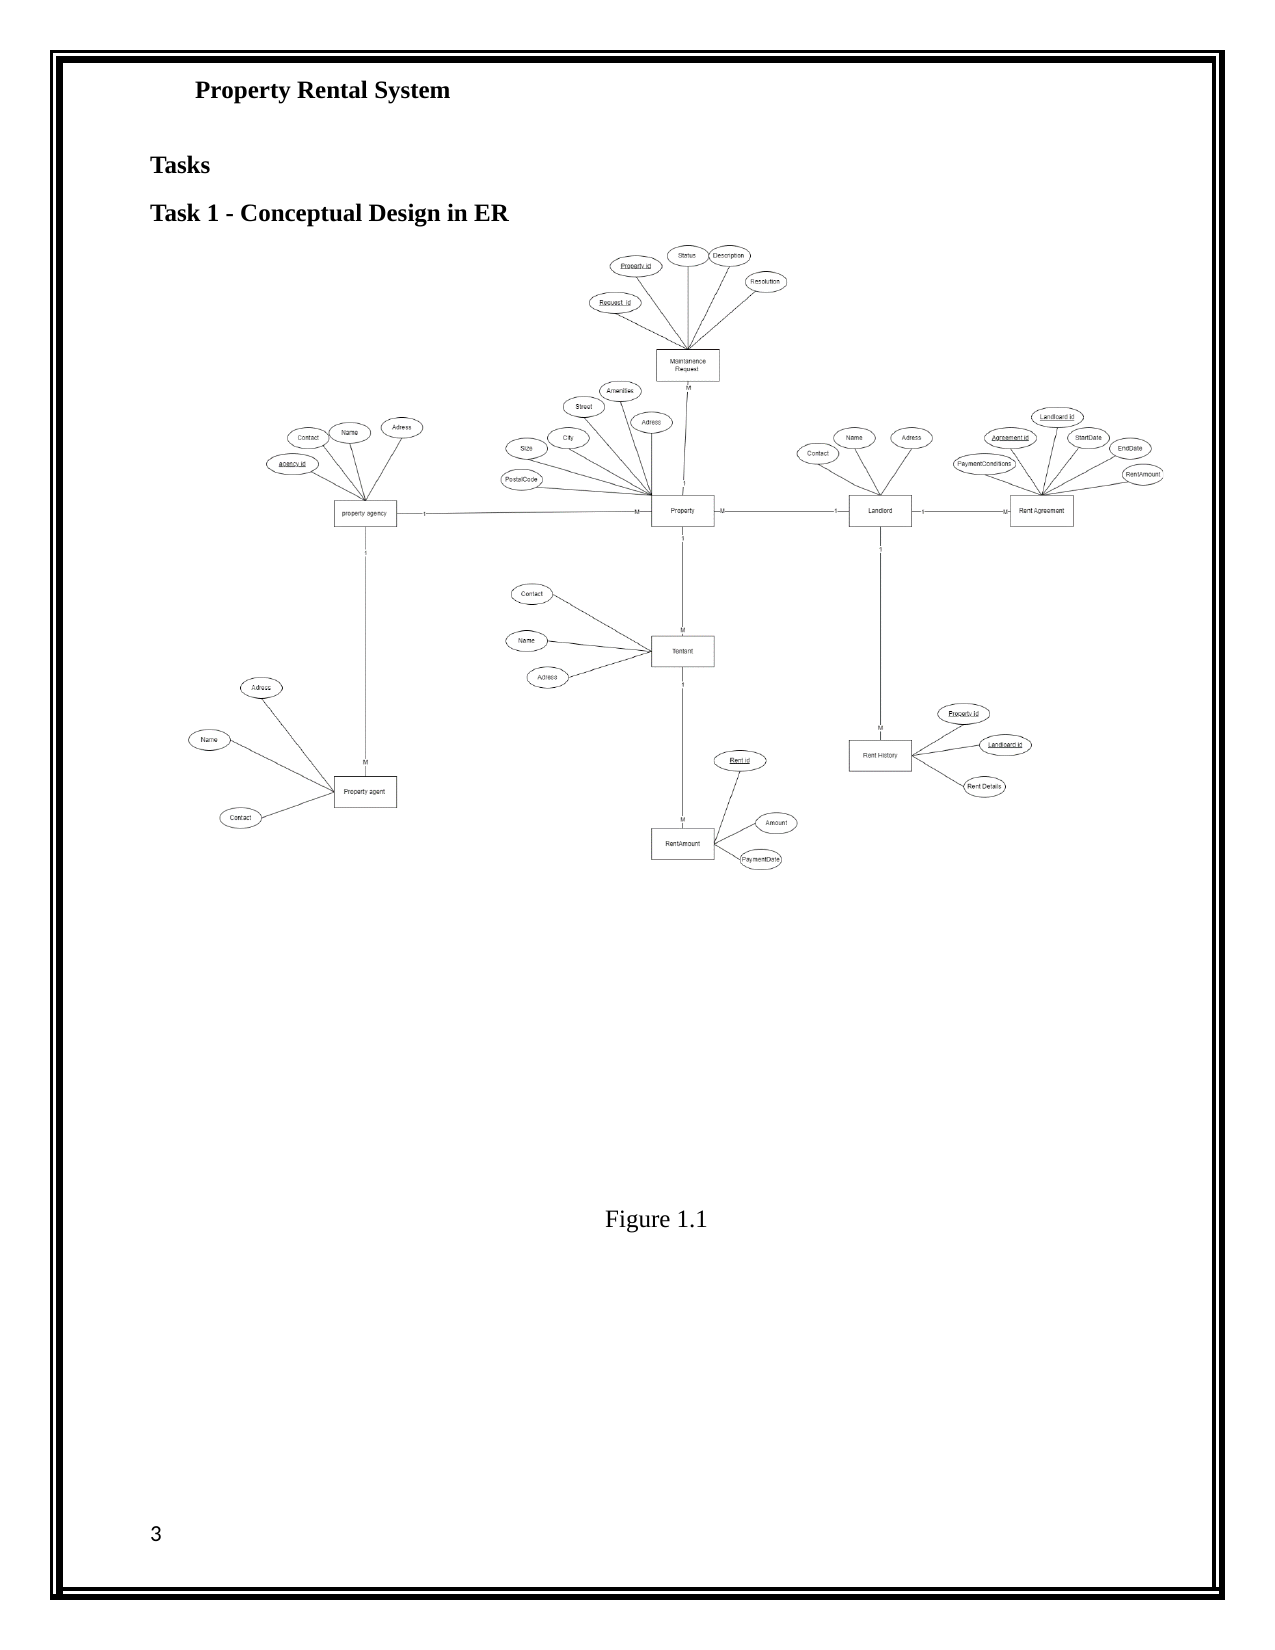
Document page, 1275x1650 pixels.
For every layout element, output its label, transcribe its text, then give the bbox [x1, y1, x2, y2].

list Figure 1.1 [187, 1204, 1125, 1233]
picture [188, 245, 1164, 870]
text Tasks [150, 150, 1125, 179]
text Task 1 - Conceptual Design in ER [150, 198, 1125, 226]
